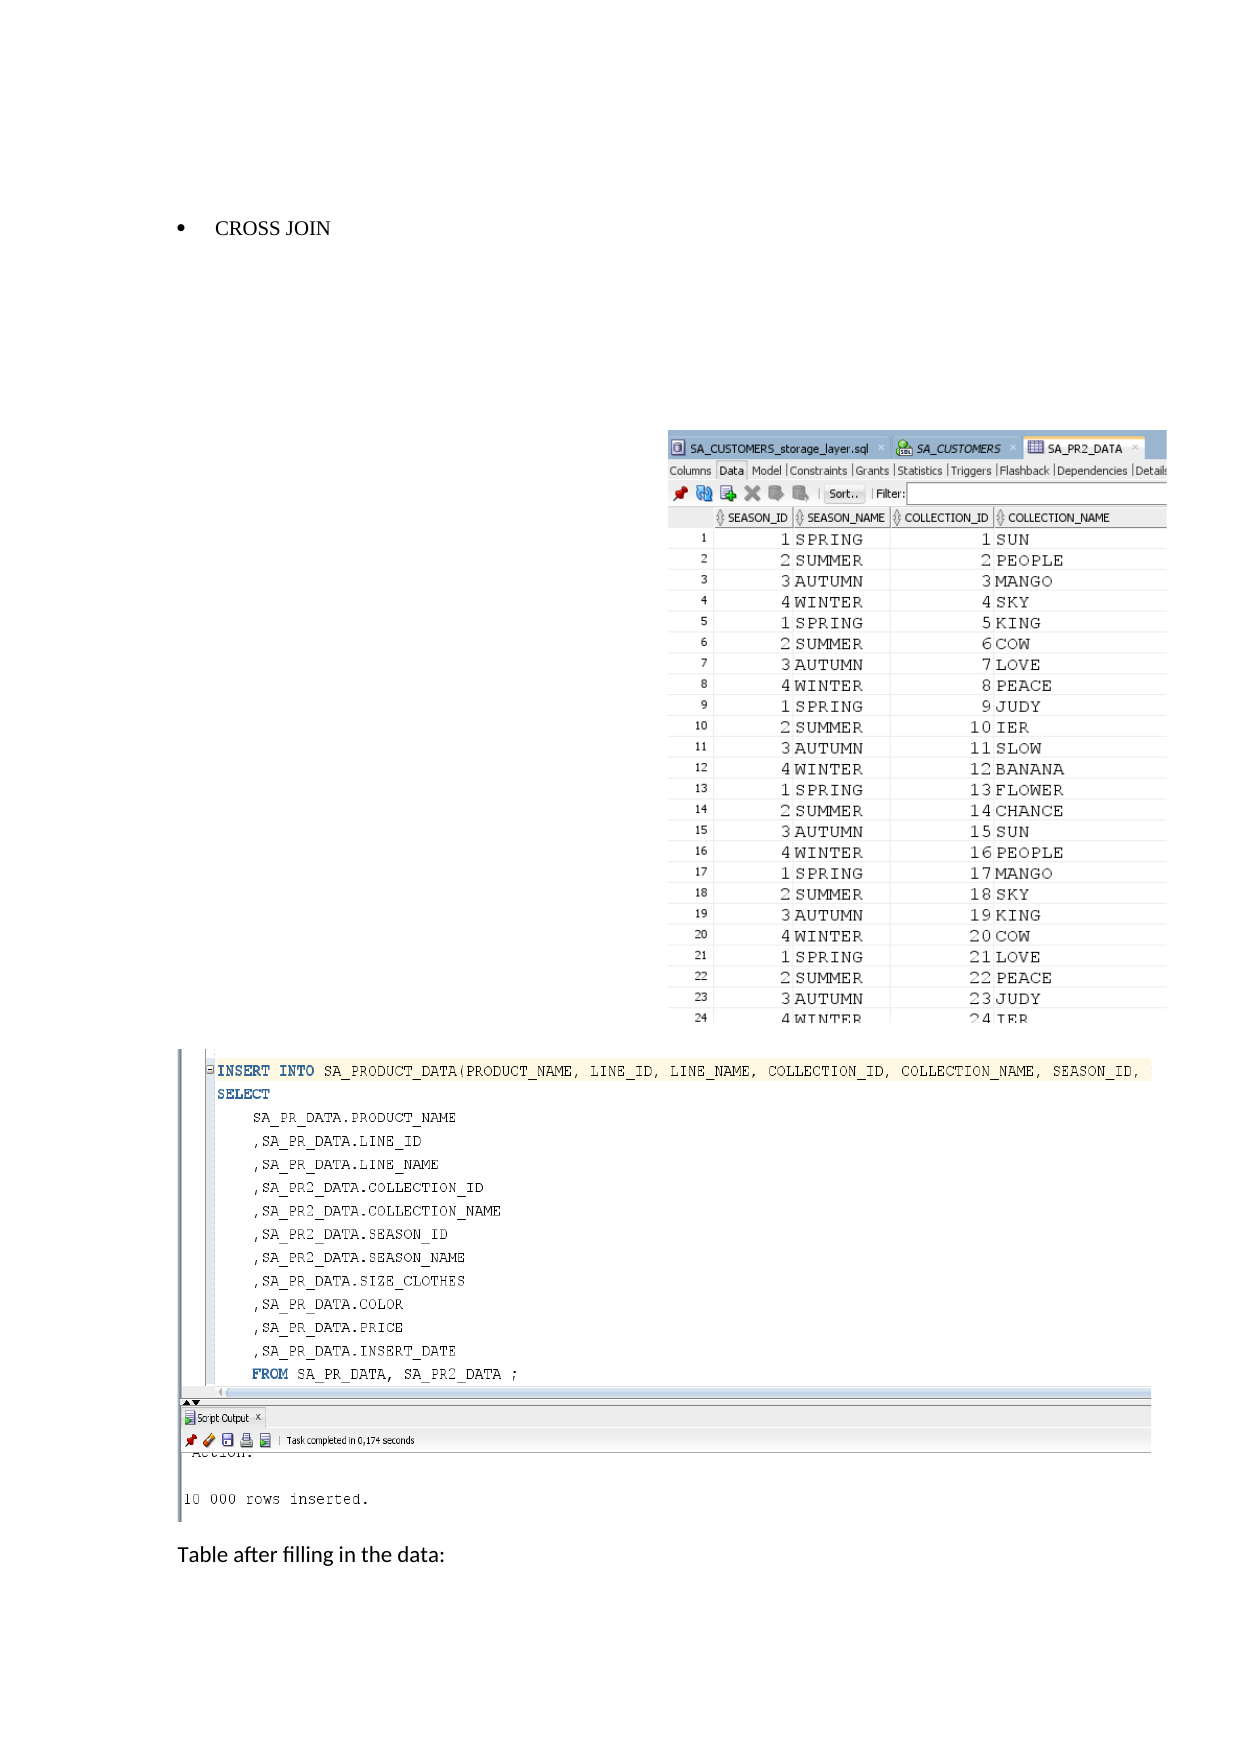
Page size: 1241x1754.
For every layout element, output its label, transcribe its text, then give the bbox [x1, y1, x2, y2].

picture [177, 430, 1167, 1494]
text Table after filling in the data: [177, 1542, 1152, 1570]
list СROSS JOIN [177, 215, 1152, 240]
